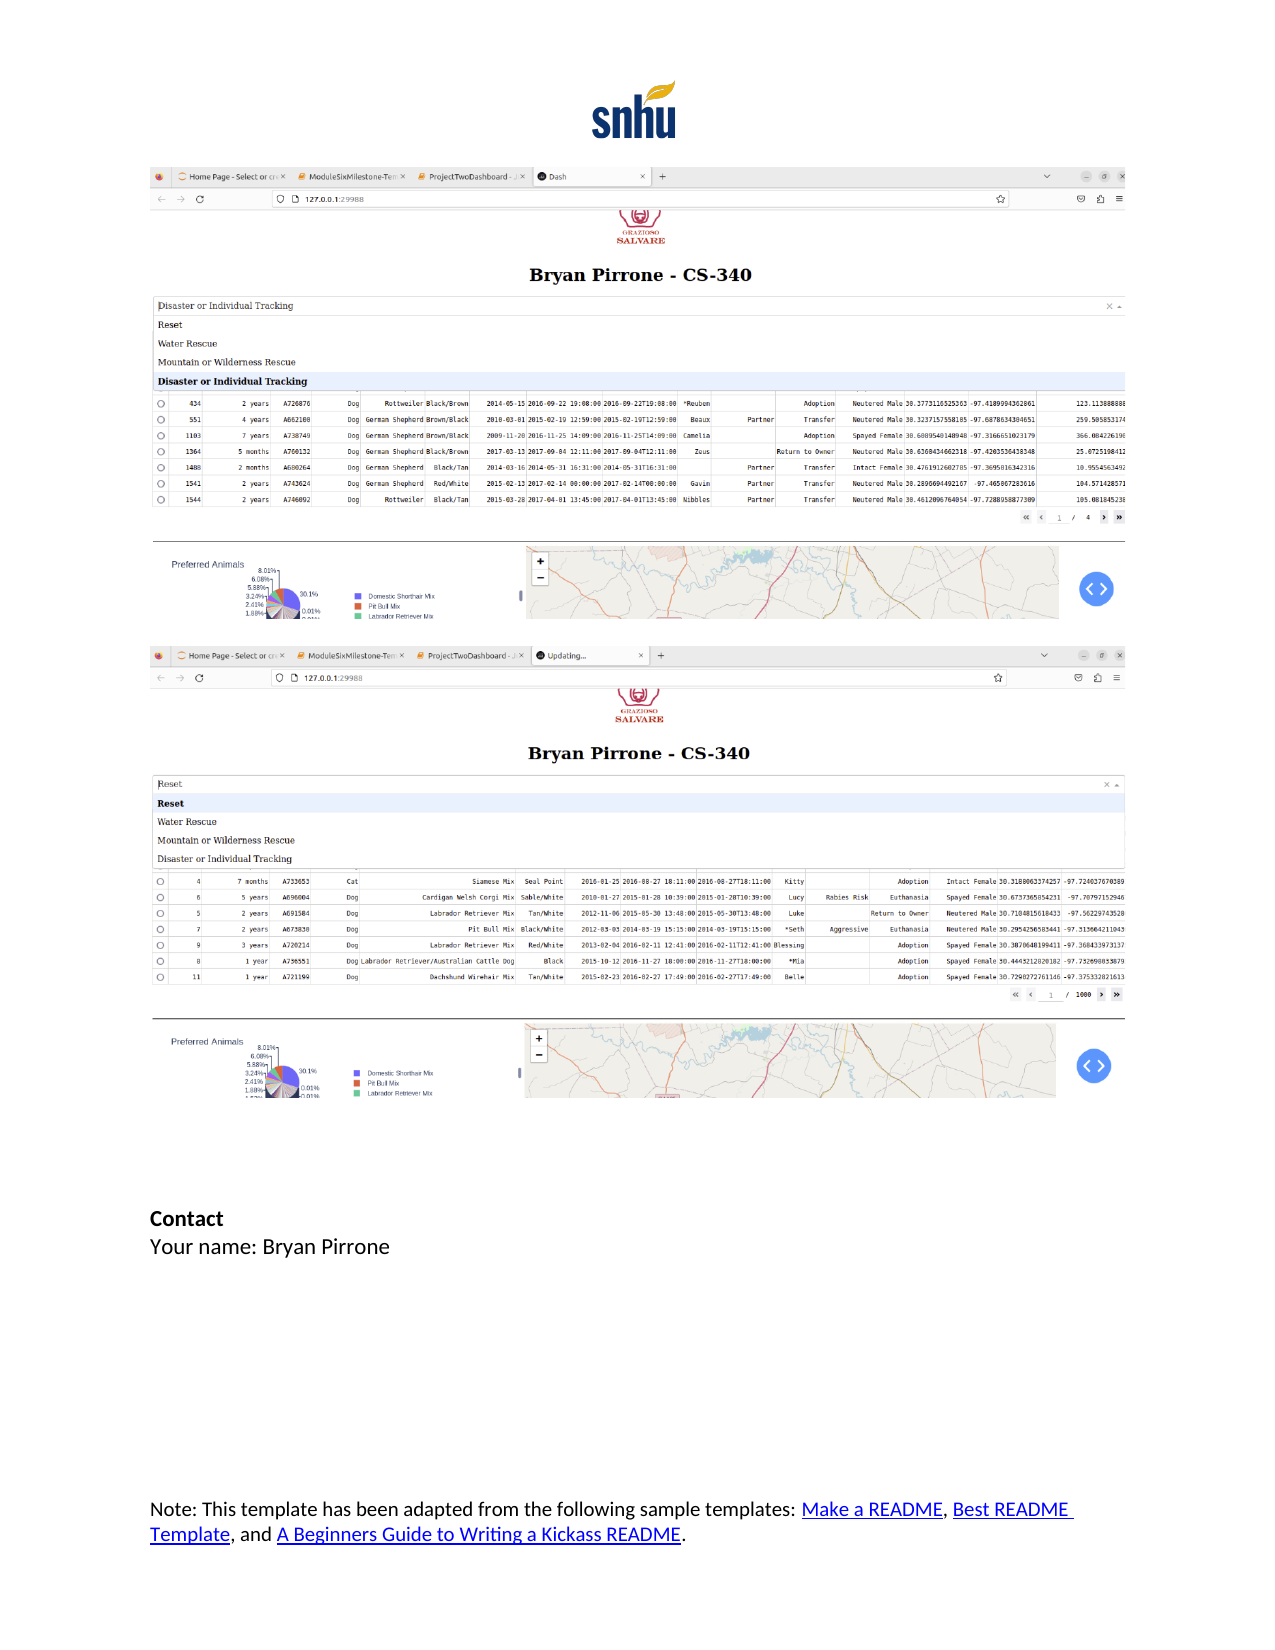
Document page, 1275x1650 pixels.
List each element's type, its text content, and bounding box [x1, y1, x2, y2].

picture [150, 646, 1125, 1098]
picture [150, 167, 1125, 619]
picture [573, 75, 702, 147]
subtitle Contact [150, 1204, 1125, 1232]
text Your name: Bryan Pirrone [150, 1232, 1125, 1260]
